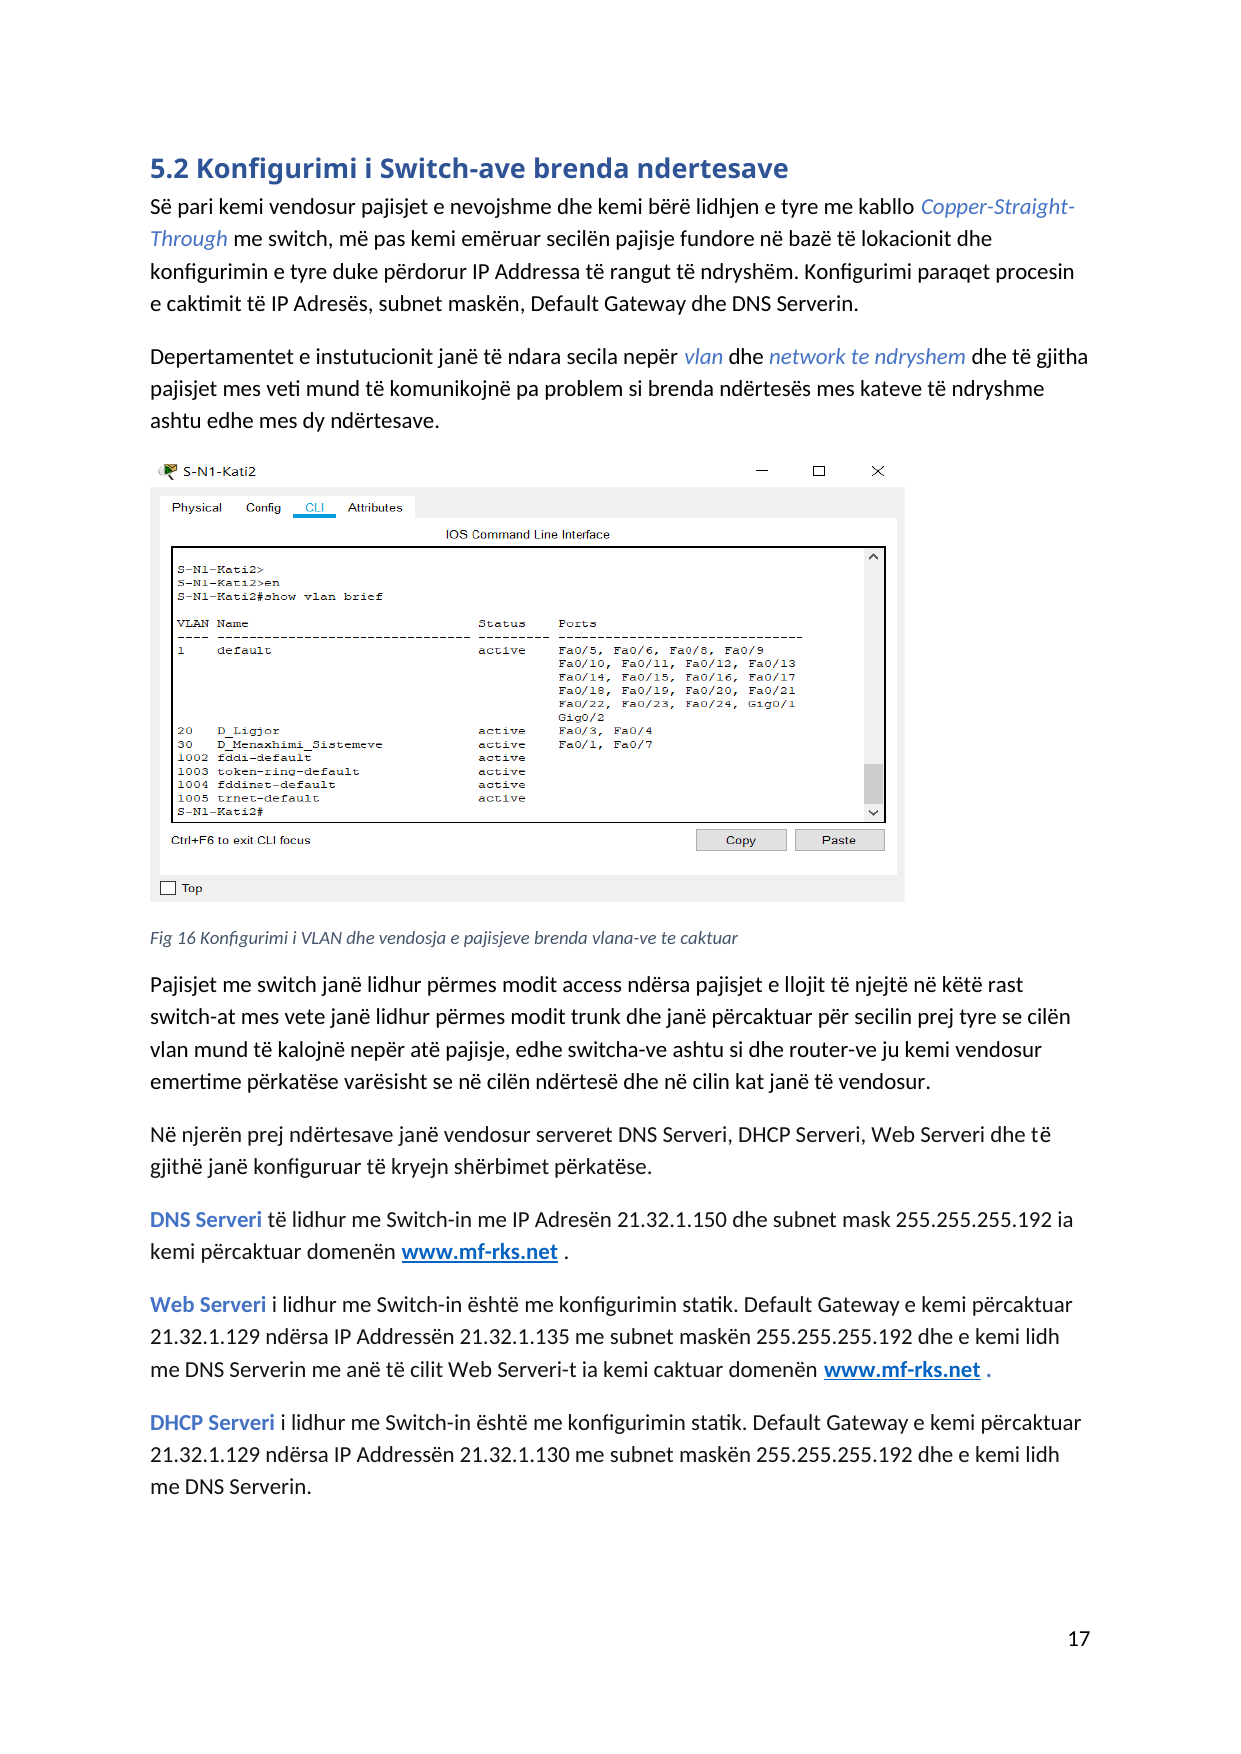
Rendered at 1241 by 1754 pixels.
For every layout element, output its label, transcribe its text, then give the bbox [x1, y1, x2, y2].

text Pajisjet me switch janë lidhur përmes modit access ndërsa pajisjet e llojit të njejtë në këtë rast switch-at mes vete janë lidhur përmes modit trunk dhe janë përcaktuar për secilin prej tyre se cilën vlan mund të kalojnë nepër atë pajisje, edhe switcha-ve ashtu si dhe router-ve ju kemi vendosur emertime përkatëse varësisht se në cilën ndërtesë dhe në cilin kat janë të vendosur. [150, 970, 1090, 1095]
text Depertamentet e instutucionit janë të ndara secila nepër vlan dhe network te ndryshem dhe të gjitha pajisjet mes veti mund të komunikojnë pa problem si brenda ndërtesës mes kateve të ndryshme ashtu edhe mes dy ndërtesave. [150, 342, 1090, 434]
text Së pari kemi vendosur pajisjet e nevojshme dhe kemi bërë lidhjen e tyre me kabllo Copper-Straight-Through me switch, më pas kemi emëruar secilën pajisje fundore në bazë të lokacionit dhe konfigurimin e tyre duke përdorur IP Addressa të rangut të ndryshëm. Konfigurimi paraqet procesin e caktimit të IP Adresës, subnet maskën, Default Gateway dhe DNS Serverin. [150, 192, 1090, 317]
text DHCP Serveri i lidhur me Switch-in është me konfigurimin statik. Default Gateway e kemi përcaktuar 21.32.1.129 ndërsa IP Addressën 21.32.1.130 me subnet maskën 255.255.255.192 dhe e kemi lidh me DNS Serverin. [150, 1408, 1090, 1500]
text Web Serveri i lidhur me Switch-in është me konfigurimin statik. Default Gateway e kemi përcaktuar 21.32.1.129 ndërsa IP Addressën 21.32.1.135 me subnet maskën 255.255.255.192 dhe e kemi lidh me DNS Serverin me anë të cilit Web Serveri-t ia kemi caktuar domenën www.mf-rks.net . [150, 1290, 1090, 1383]
text Në njerën prej ndërtesave janë vendosur serveret DNS Serveri, DHCP Serveri, Web Serveri dhe të gjithë janë konfiguruar të kryejn shërbimet përkatëse. [150, 1120, 1090, 1180]
text DNS Serveri të lidhur me Switch-in me IP Adresën 21.32.1.150 dhe subnet mask 255.255.255.192 ia kemi përcaktuar domenën www.mf-rks.net . [150, 1205, 1090, 1265]
text Fig 16 Konfigurimi i VLAN dhe vendosja e pajisjeve brenda vlana-ve te caktuar [150, 927, 1090, 949]
picture [150, 459, 905, 902]
subtitle 5.2 Konfigurimi i Switch-ave brenda ndertesave [150, 150, 1090, 187]
